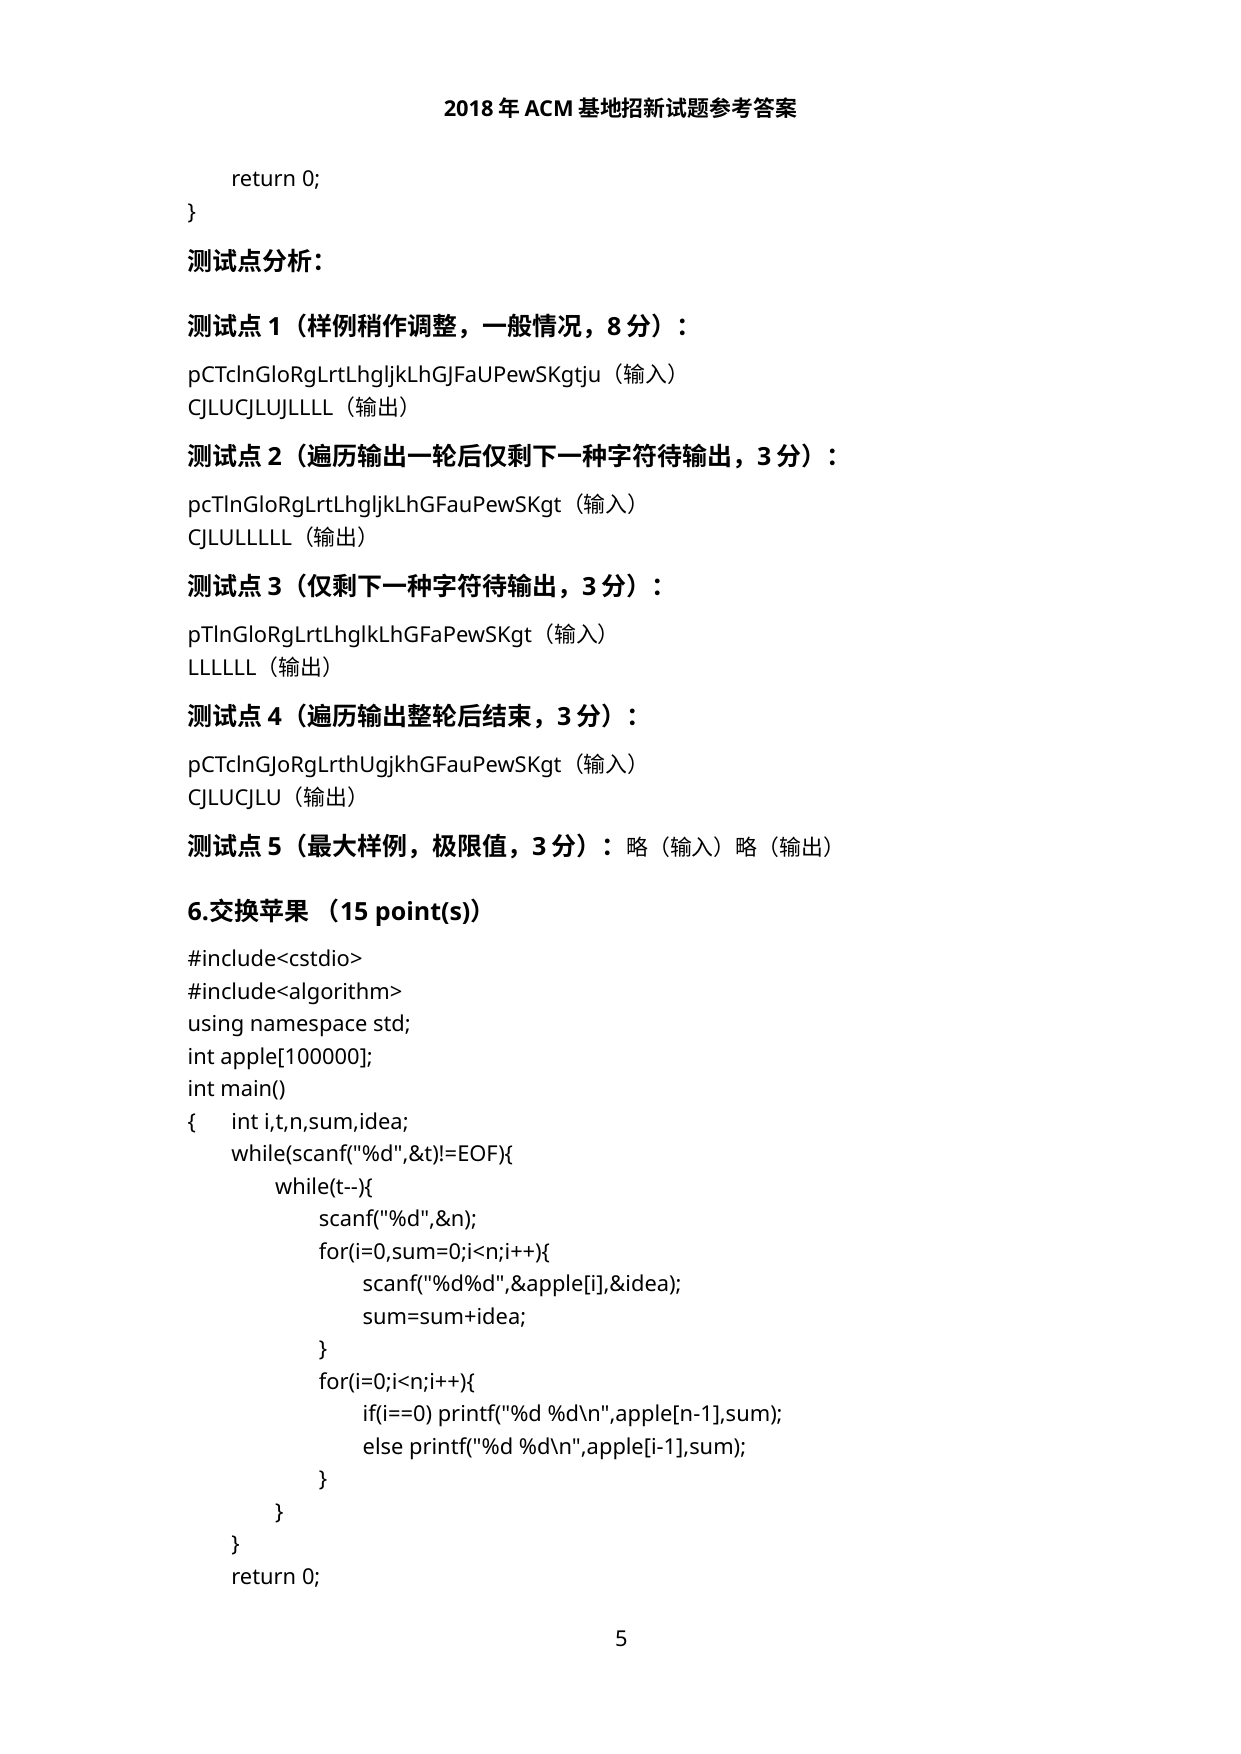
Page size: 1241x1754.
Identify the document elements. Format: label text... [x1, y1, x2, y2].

text 测试点5（最大样例，极限值，3分）：略（输入）略（输出） [187, 812, 1053, 877]
text while(scanf("%d",&t)!=EOF){ [187, 1137, 1053, 1169]
text } [187, 1527, 1053, 1559]
text #include<cstdio> [187, 942, 1053, 974]
text for(i=0,sum=0;i<n;i++){ [187, 1234, 1053, 1267]
text 测试点分析： [187, 227, 1053, 292]
text 测试点4（遍历输出整轮后结束，3分）： [187, 682, 1053, 747]
text scanf("%d",&n); [187, 1202, 1053, 1234]
text pCTclnGloRgLrtLhgljkLhGJFaUPewSKgtju（输入） [187, 357, 1053, 389]
text 测试点1（样例稍作调整，一般情况，8分）： [187, 292, 1053, 357]
text int apple[100000]; [187, 1039, 1053, 1072]
text { int i,t,n,sum,idea; [187, 1104, 1053, 1137]
text 6.交换苹果 （15 point(s)） [187, 877, 1053, 942]
text else printf("%d %d\n",apple[i-1],sum); [187, 1429, 1053, 1462]
text } [187, 1332, 1053, 1364]
text } [187, 194, 1053, 227]
text using namespace std; [187, 1007, 1053, 1039]
text pTlnGloRgLrtLhglkLhGFaPewSKgt（输入） [187, 617, 1053, 649]
text int main() [187, 1072, 1053, 1104]
text return 0; [187, 162, 1053, 194]
text CJLULLLLL（输出） [187, 519, 1053, 552]
text pcTlnGloRgLrtLhgljkLhGFauPewSKgt（输入） [187, 487, 1053, 519]
text #include<algorithm> [187, 974, 1053, 1007]
text LLLLLL（输出） [187, 649, 1053, 682]
text for(i=0;i<n;i++){ [187, 1364, 1053, 1397]
text CJLUCJLUJLLLL（输出） [187, 389, 1053, 422]
text CJLUCJLU（输出） [187, 779, 1053, 812]
text } [187, 1494, 1053, 1527]
text if(i==0) printf("%d %d\n",apple[n-1],sum); [187, 1397, 1053, 1429]
text } [187, 1462, 1053, 1494]
text sum=sum+idea; [187, 1299, 1053, 1332]
text return 0; [187, 1559, 1053, 1592]
text 测试点3（仅剩下一种字符待输出，3分）： [187, 552, 1053, 617]
text scanf("%d%d",&apple[i],&idea); [187, 1267, 1053, 1299]
text 测试点2（遍历输出一轮后仅剩下一种字符待输出，3分）： [187, 422, 1053, 487]
text while(t--){ [187, 1169, 1053, 1202]
text pCTclnGJoRgLrthUgjkhGFauPewSKgt（输入） [187, 747, 1053, 779]
